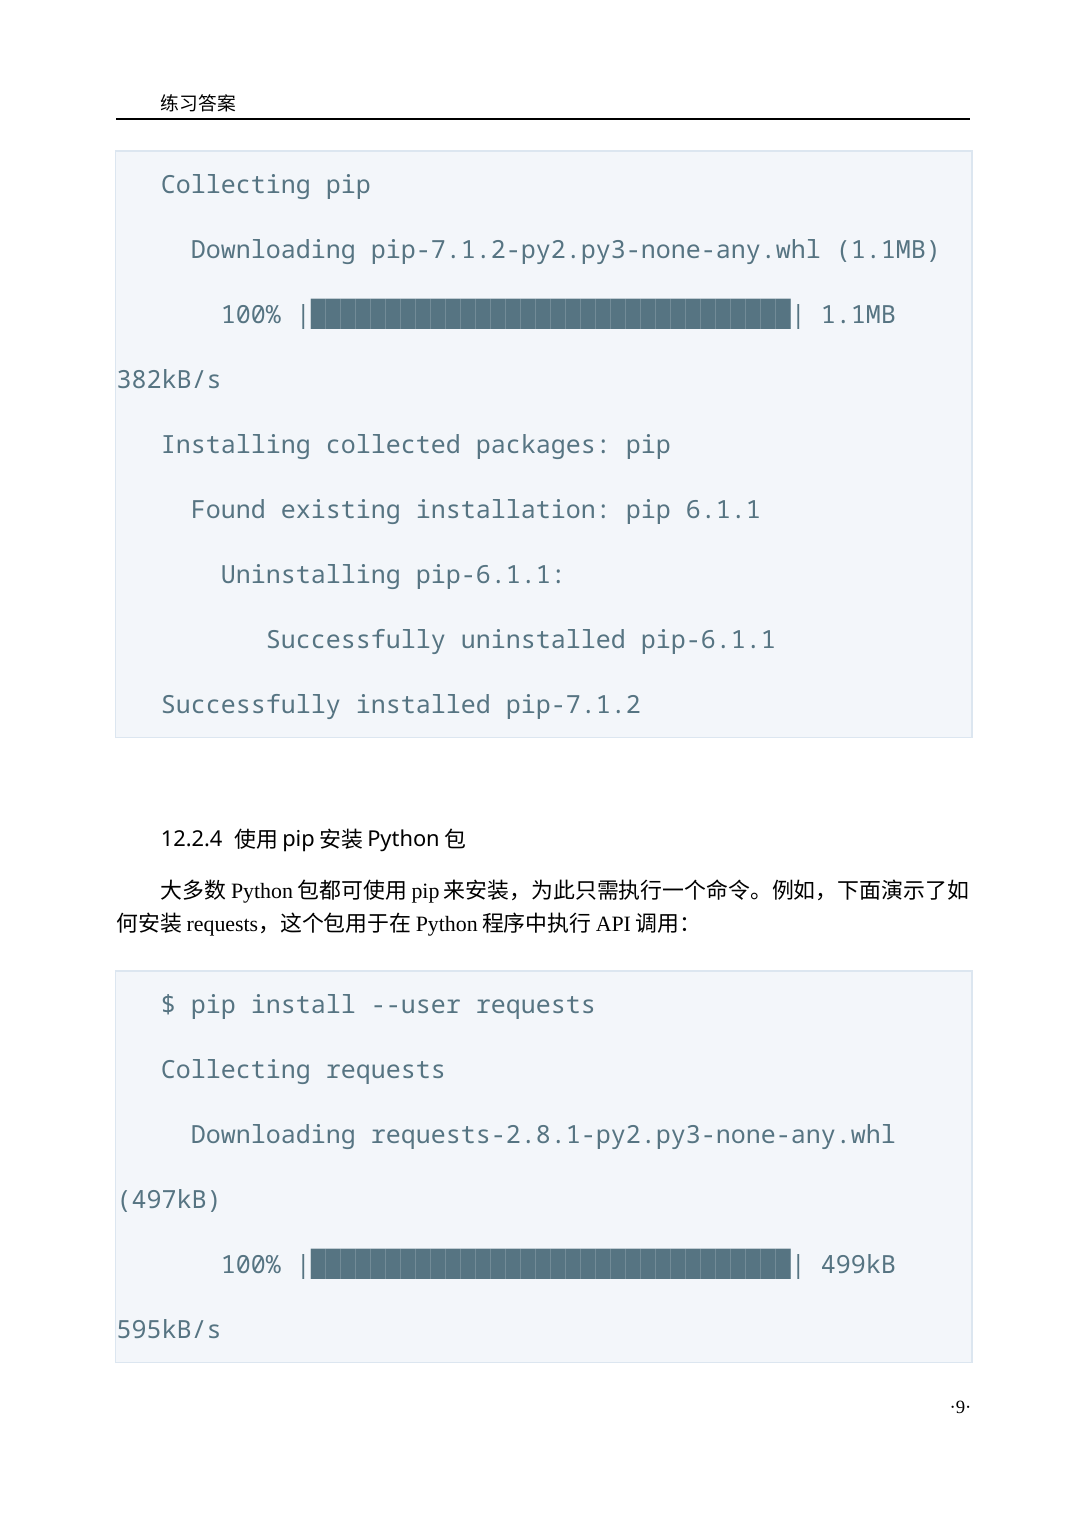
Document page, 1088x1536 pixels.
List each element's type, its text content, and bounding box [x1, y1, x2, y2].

text Downloading pip-7.1.2-py2.py3-none-any.whl (1.1MB) [116, 217, 971, 282]
text Collecting requests [116, 1037, 971, 1102]
text Installing collected packages: pip [116, 412, 971, 477]
text Successfully installed pip-7.1.2 [116, 670, 971, 737]
subtitle 12.2.4 使用pip安装Python包 [116, 822, 971, 854]
text 大多数Python包都可使用pip来安装，为此只需执行一个命令。例如，下面演示了如何安装requests，这个包用于在Python程序中执行API调用： [116, 873, 971, 938]
text 100% |████████████████████████████████| 1.1MB 382kB/s [116, 282, 971, 412]
text Uninstalling pip-6.1.1: [116, 542, 971, 607]
text Found existing installation: pip 6.1.1 [116, 477, 971, 542]
text Successfully uninstalled pip-6.1.1 [116, 607, 971, 670]
text $ pip install --user requests [116, 972, 971, 1037]
text Downloading requests-2.8.1-py2.py3-none-any.whl (497kB) [116, 1102, 971, 1230]
text 100% |████████████████████████████████| 499kB 595kB/s [116, 1230, 971, 1362]
text Collecting pip [116, 152, 971, 217]
